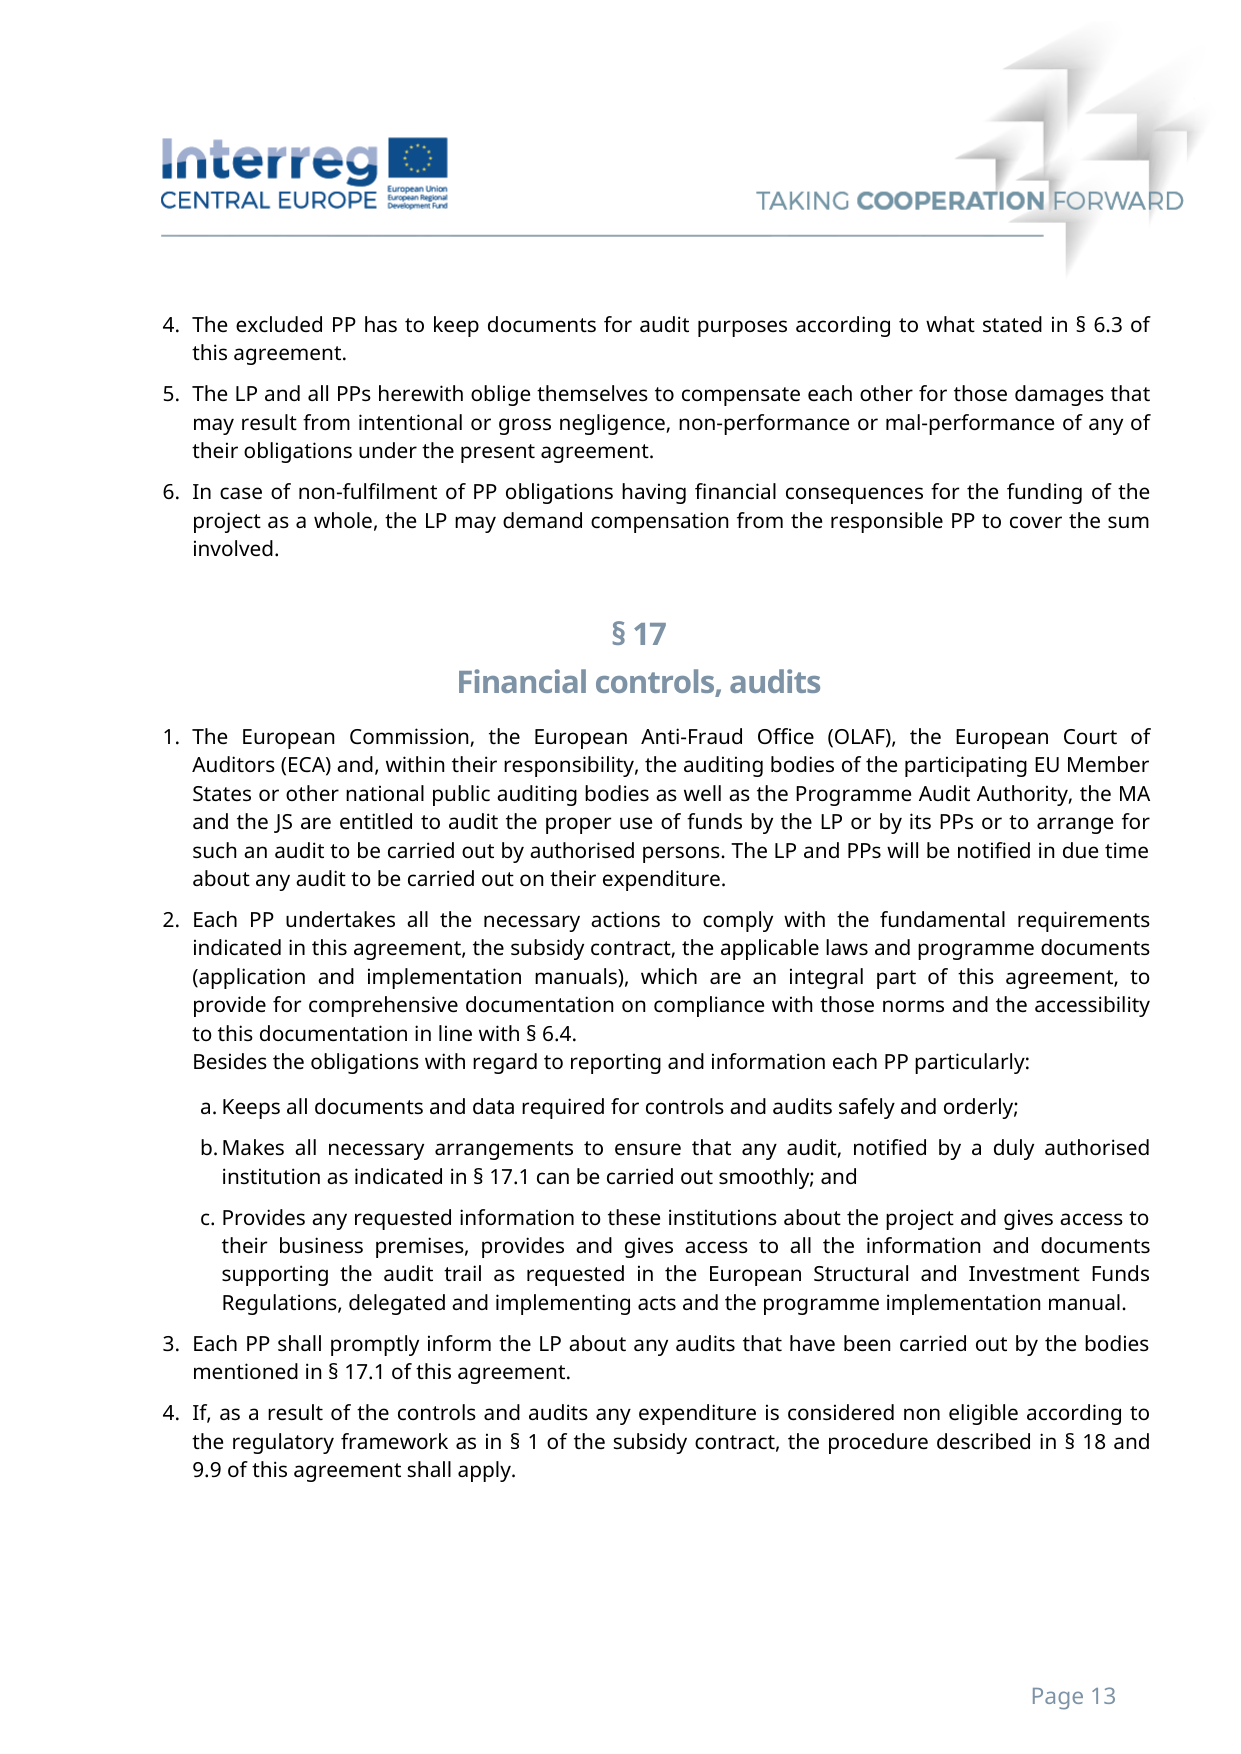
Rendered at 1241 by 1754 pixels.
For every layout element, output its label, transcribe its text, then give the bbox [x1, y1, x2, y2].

list Provides any requested information to these institutions about the project and gives access to their business premises, provides and gives access to all the information and documents supporting the audit trail as requested in the European Structural and Investment Funds Regulations, delegated and implementing acts and the programme implementation manual. [200, 1203, 1152, 1316]
list Besides the obligations with regard to reporting and information each PP particularly: [192, 1047, 1116, 1076]
list The LP and all PPs herewith oblige themselves to compensate each other for those damages that may result from intentional or gross negligence, non-performance or mal-performance of any of their obligations under the present agreement. [162, 379, 1152, 465]
list Each PP undertakes all the necessary actions to comply with the fundamental requirements indicated in this agreement, the subsidy contract, the applicable laws and programme documents (application and implementation manuals), which are an integral part of this agreement, to provide for comprehensive documentation on compliance with those norms and the accessibility to this documentation in line with § 6.4. [162, 905, 1152, 1047]
list In case of non-fulfilment of PP obligations having financial consequences for the funding of the project as a whole, the LP may demand compensation from the responsible PP to cover the sum involved. [162, 477, 1152, 563]
text Financial controls, audits [162, 661, 1116, 703]
list The excluded PP has to keep documents for audit purposes according to what stated in § 6.3 of this agreement. [162, 310, 1152, 367]
list Makes all necessary arrangements to ensure that any audit, notified by a duly authorised institution as indicated in § 17.1 can be carried out smoothly; and [200, 1133, 1152, 1190]
picture [99, 21, 1235, 304]
list If, as a result of the controls and audits any expenditure is considered non eligible according to the regulatory framework as in § 1 of the subsidy contract, the procedure described in § 18 and 9.9 of this agreement shall apply. [162, 1398, 1152, 1484]
list Each PP shall promptly inform the LP about any audits that have been carried out by the bodies mentioned in § 17.1 of this agreement. [162, 1329, 1152, 1386]
list The European Commission, the European Anti-Fraud Office (OLAF), the European Court of Auditors (ECA) and, within their responsibility, the auditing bodies of the participating EU Member States or other national public auditing bodies as well as the Programme Audit Authority, the MA and the JS are entitled to audit the proper use of funds by the LP or by its PPs or to arrange for such an audit to be carried out by authorised persons. The LP and PPs will be notified in due time about any audit to be carried out on their expenditure. [162, 722, 1152, 893]
text § 17 [162, 612, 1116, 654]
list Keeps all documents and data required for controls and audits safely and orderly; [200, 1092, 1152, 1121]
